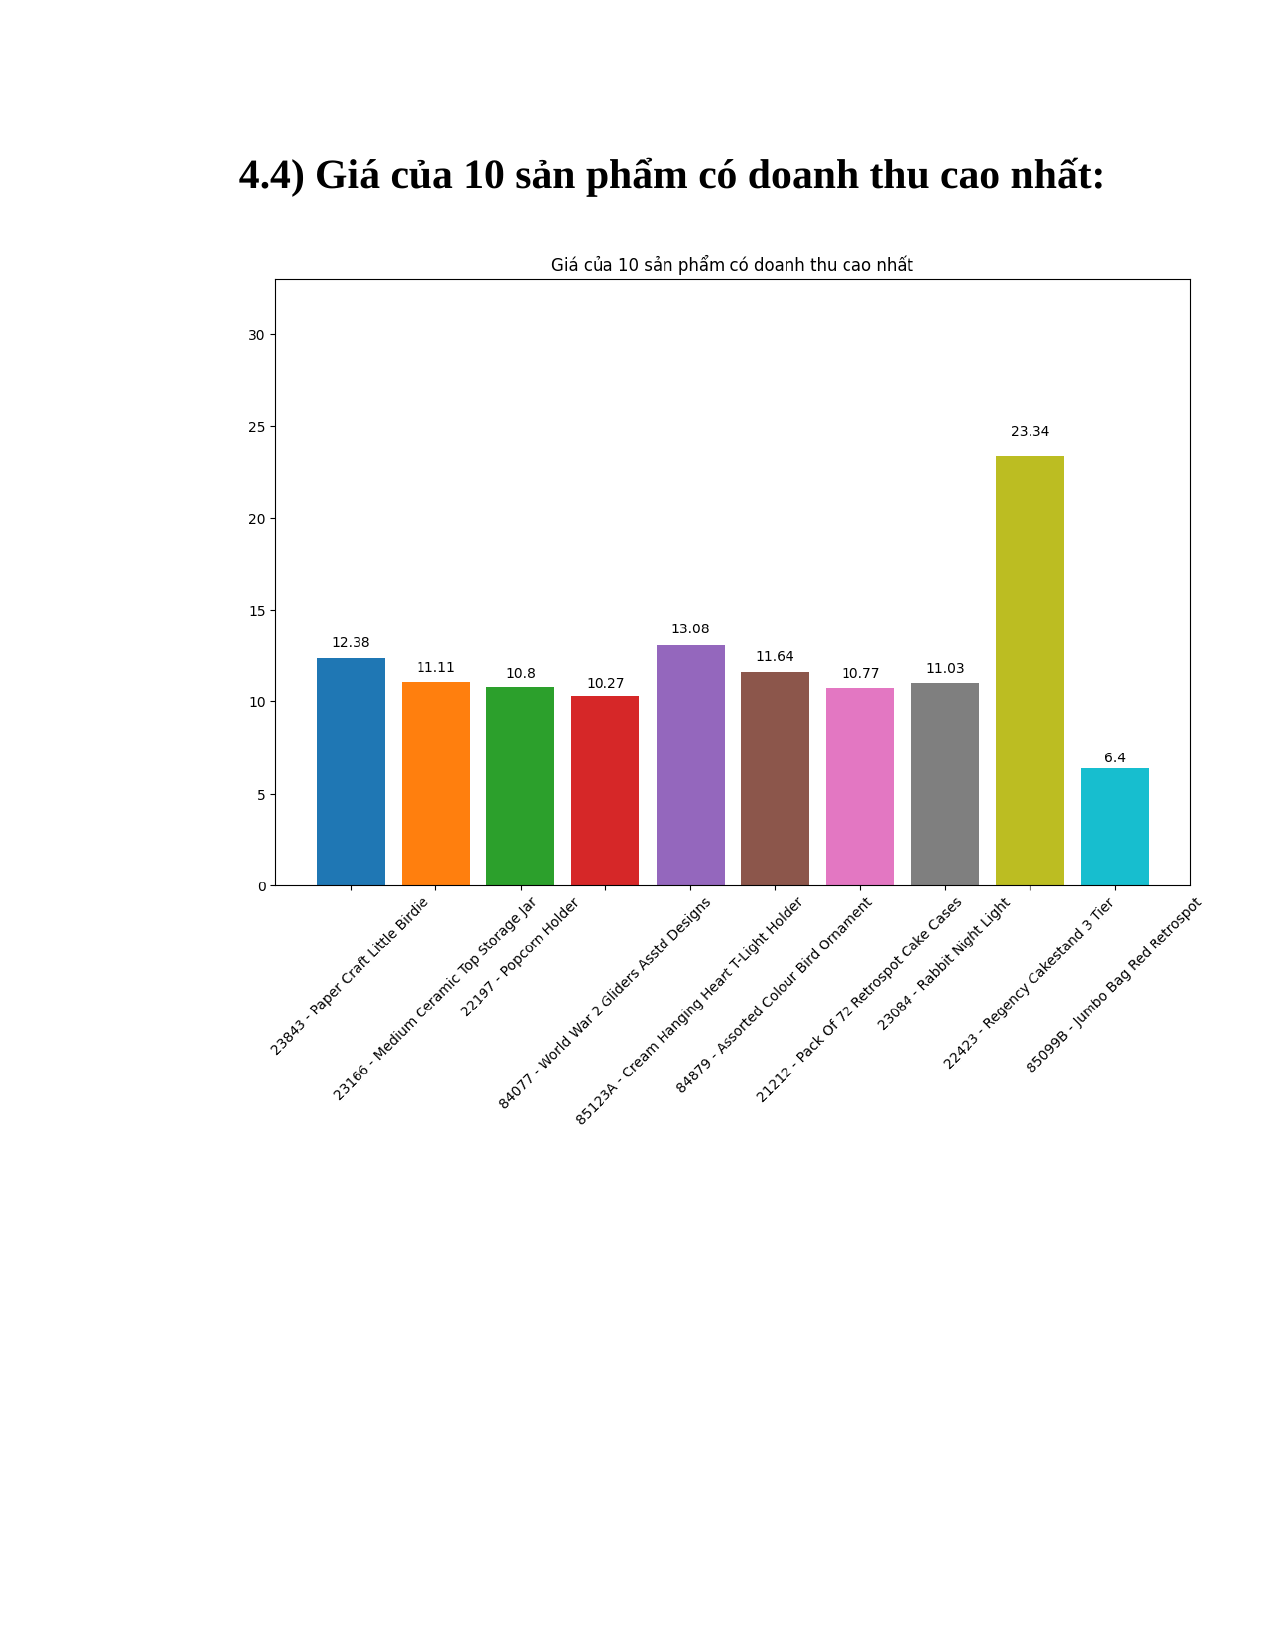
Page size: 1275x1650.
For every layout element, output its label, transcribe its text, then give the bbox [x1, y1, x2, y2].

subtitle 4.4) Giá của 10 sản phẩm có doanh thu cao nhất: [150, 150, 1125, 198]
picture [238, 245, 1214, 1137]
